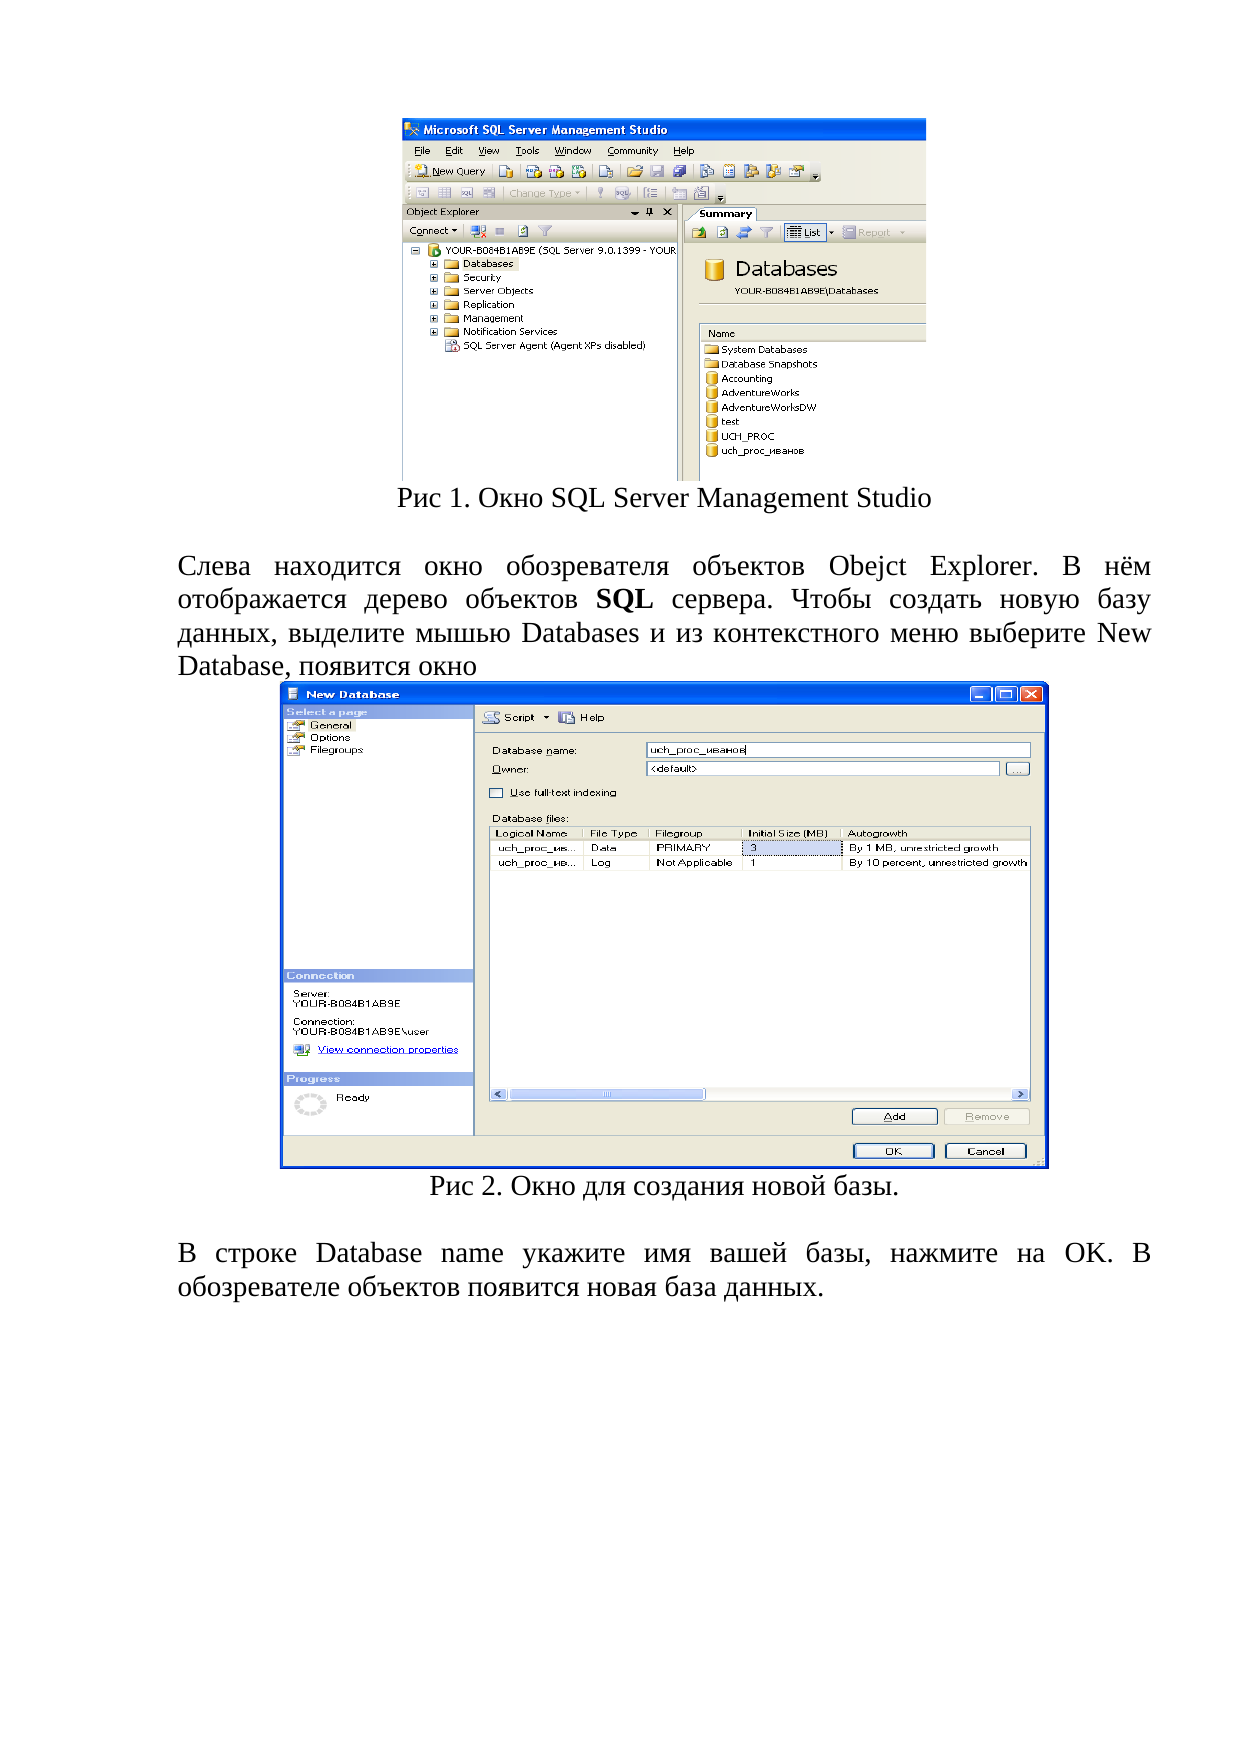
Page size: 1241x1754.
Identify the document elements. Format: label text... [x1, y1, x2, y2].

text Слева находится окно обозревателя объектов Obejct Explorer. В нём отображается дерево объектов SQL сервера. Чтобы создать новую базу данных, выделите мышью Databases и из контекстного меню выберите New Database, появится окно [177, 548, 1152, 682]
picture [279, 681, 1049, 1169]
text Рис 2. Окно для создания новой базы. [177, 1168, 1152, 1202]
picture [402, 118, 927, 481]
text В строке Database name укажите имя вашей базы, нажмите на OK. В обозревателе объектов появится новая база данных. [177, 1235, 1152, 1302]
text Рис 1. Окно SQL Server Management Studio [177, 481, 1152, 514]
